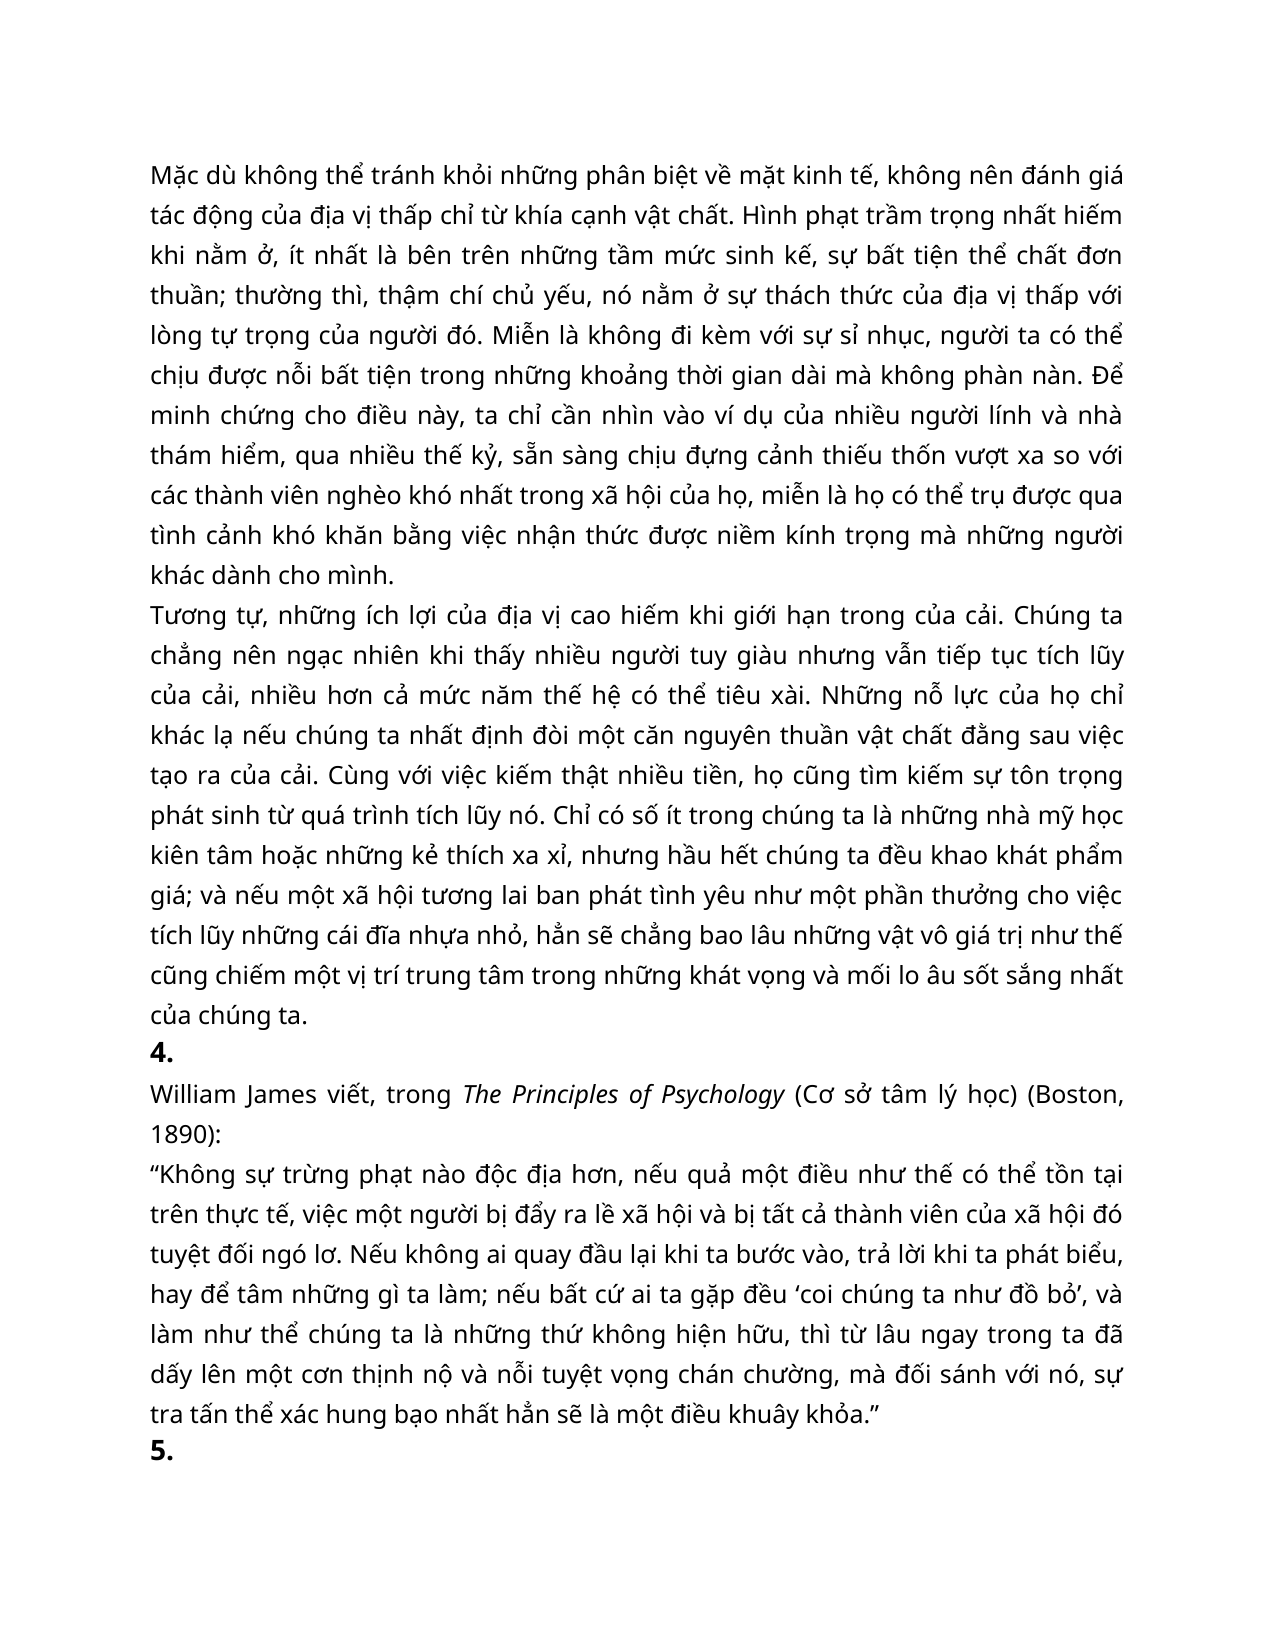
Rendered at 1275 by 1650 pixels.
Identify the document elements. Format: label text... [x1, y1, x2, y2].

text William James viết, trong The Principles of Psychology (Cơ sở tâm lý học) (Boston, 1890): [150, 1070, 1125, 1150]
subtitle 5. [150, 1430, 1125, 1469]
text Tương tự, những ích lợi của địa vị cao hiếm khi giới hạn trong của cải. Chúng ta chẳng nên ngạc nhiên khi thấy nhiều người tuy giàu nhưng vẫn tiếp tục tích lũy của cải, nhiều hơn cả mức năm thế hệ có thể tiêu xài. Những nỗ lực của họ chỉ khác lạ nếu chúng ta nhất định đòi một căn nguyên thuần vật chất đằng sau việc tạo ra của cải. Cùng với việc kiếm thật nhiều tiền, họ cũng tìm kiếm sự tôn trọng phát sinh từ quá trình tích lũy nó. Chỉ có số ít trong chúng ta là những nhà mỹ học kiên tâm hoặc những kẻ thích xa xỉ, nhưng hầu hết chúng ta đều khao khát phẩm giá; và nếu một xã hội tương lai ban phát tình yêu như một phần thưởng cho việc tích lũy những cái đĩa nhựa nhỏ, hẳn sẽ chẳng bao lâu những vật vô giá trị như thế cũng chiếm một vị trí trung tâm trong những khát vọng và mối lo âu sốt sắng nhất của chúng ta. [150, 592, 1125, 1032]
text “Không sự trừng phạt nào độc địa hơn, nếu quả một điều như thế có thể tồn tại trên thực tế, việc một người bị đẩy ra lề xã hội và bị tất cả thành viên của xã hội đó tuyệt đối ngó lơ. Nếu không ai quay đầu lại khi ta bước vào, trả lời khi ta phát biểu, hay để tâm những gì ta làm; nếu bất cứ ai ta gặp đều ‘coi chúng ta như đồ bỏ’, và làm như thể chúng ta là những thứ không hiện hữu, thì từ lâu ngay trong ta đã dấy lên một cơn thịnh nộ và nỗi tuyệt vọng chán chường, mà đối sánh với nó, sự tra tấn thể xác hung bạo nhất hẳn sẽ là một điều khuây khỏa.” [150, 1150, 1125, 1430]
text Mặc dù không thể tránh khỏi những phân biệt về mặt kinh tế, không nên đánh giá tác động của địa vị thấp chỉ từ khía cạnh vật chất. Hình phạt trầm trọng nhất hiếm khi nằm ở, ít nhất là bên trên những tầm mức sinh kế, sự bất tiện thể chất đơn thuần; thường thì, thậm chí chủ yếu, nó nằm ở sự thách thức của địa vị thấp với lòng tự trọng của người đó. Miễn là không đi kèm với sự sỉ nhục, người ta có thể chịu được nỗi bất tiện trong những khoảng thời gian dài mà không phàn nàn. Để minh chứng cho điều này, ta chỉ cần nhìn vào ví dụ của nhiều người lính và nhà thám hiểm, qua nhiều thế kỷ, sẵn sàng chịu đựng cảnh thiếu thốn vượt xa so với các thành viên nghèo khó nhất trong xã hội của họ, miễn là họ có thể trụ được qua tình cảnh khó khăn bằng việc nhận thức được niềm kính trọng mà những người khác dành cho mình. [148, 150, 1127, 592]
subtitle 4. [150, 1032, 1125, 1070]
